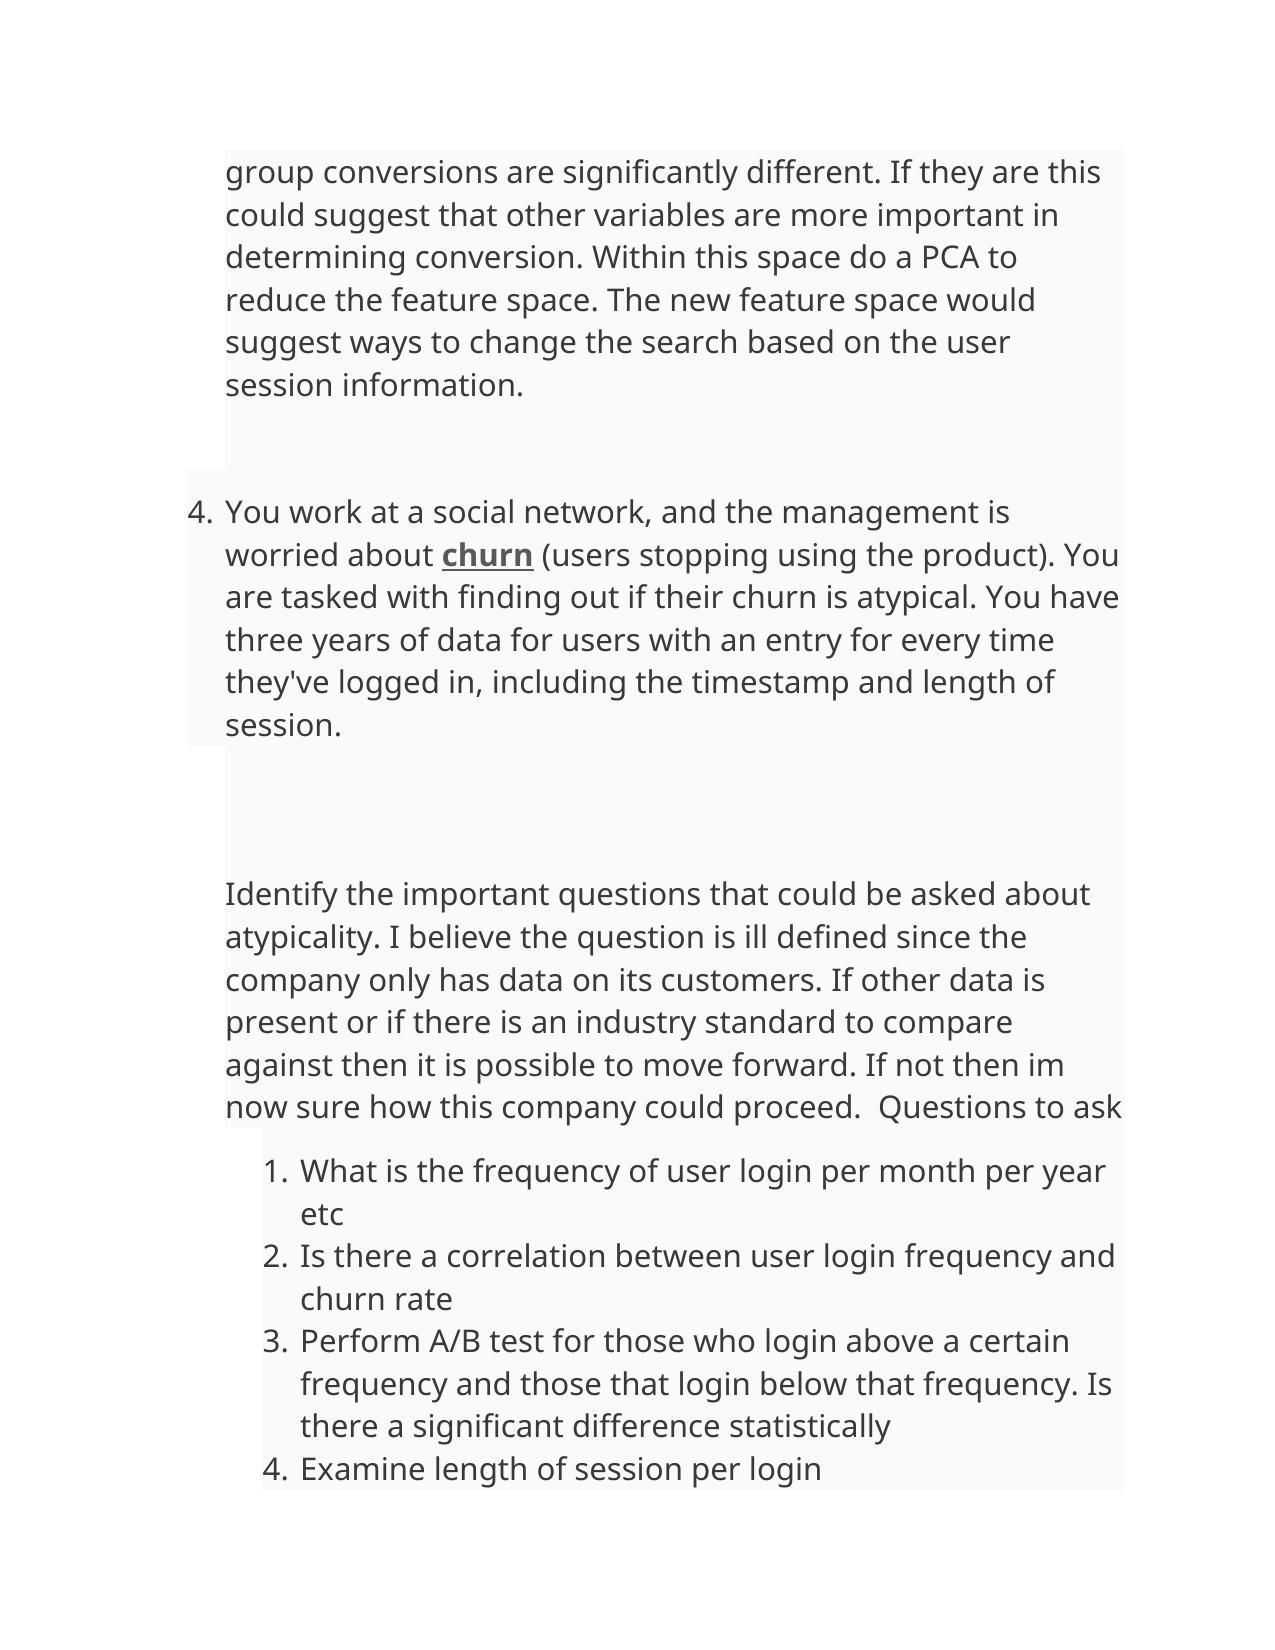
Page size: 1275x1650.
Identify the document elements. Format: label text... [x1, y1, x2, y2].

list Is there a correlation between user login frequency and churn rate [262, 1234, 1125, 1319]
text Identify the important questions that could be asked about atypicality. I believe the question is ill defined since the company only has data on its customers. If other data is present or if there is an industry standard to compare against then it is possible to move forward. If not then im now sure how this company could proceed. Questions to ask [225, 872, 1125, 1128]
list What is the frequency of user login per month per year etc [262, 1149, 1125, 1234]
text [225, 150, 1125, 406]
list Examine length of session per login [262, 1447, 1125, 1490]
list You work at a social network, and the management is worried about churn (users stopping using the product). You are tasked with finding out if their churn is atypical. You have three years of data for users with an entry for every time they've logged in, including the timestamp and length of session. [187, 490, 1125, 746]
list Perform A/B test for those who login above a certain frequency and those that login below that frequency. Is there a significant difference statistically [262, 1319, 1125, 1447]
